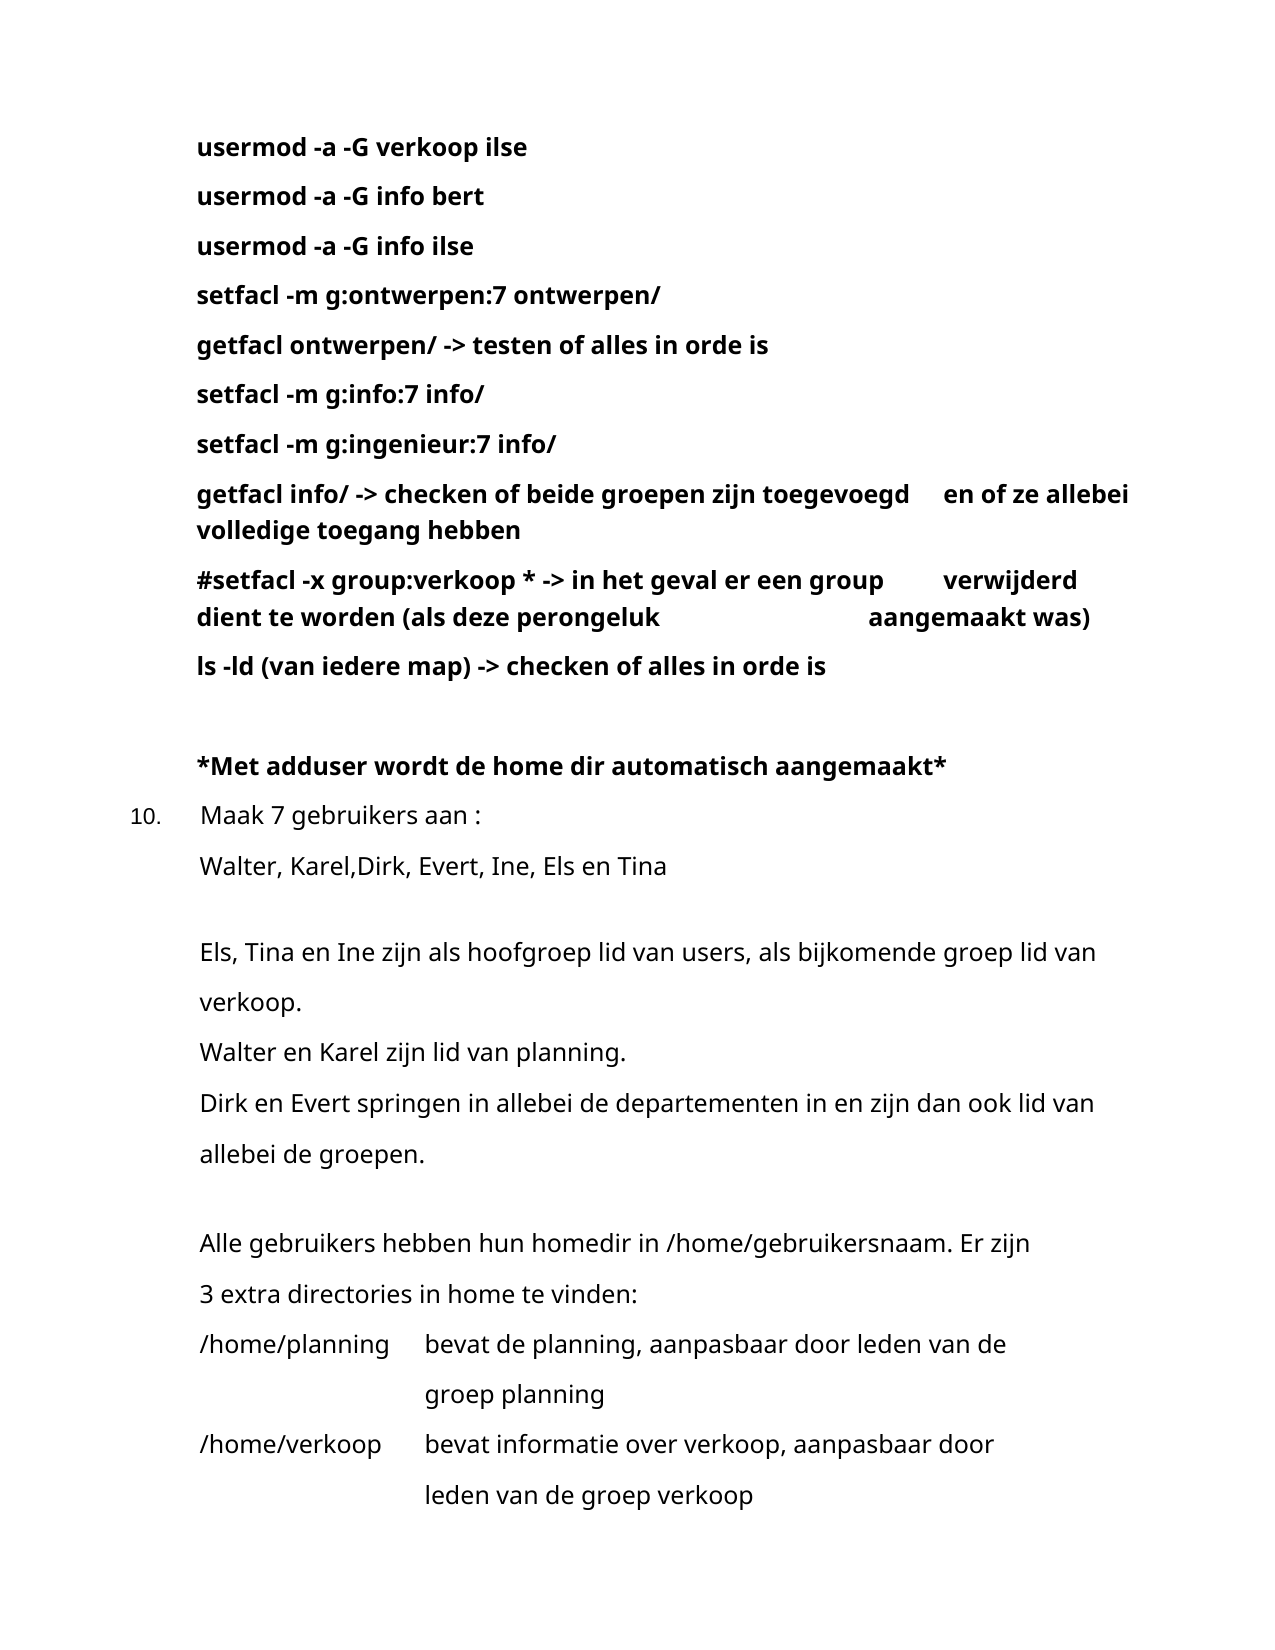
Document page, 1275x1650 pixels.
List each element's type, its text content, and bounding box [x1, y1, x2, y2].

text setfacl -m g:info:7 info/ [196, 377, 1135, 411]
text usermod -a -G info bert [196, 179, 1135, 213]
text /home/planning bevat de planning, aanpasbaar door leden van de groep planning [199, 1327, 1079, 1411]
text ls -ld (van iedere map) -> checken of alles in orde is [196, 649, 1135, 683]
text setfacl -m g:ingenieur:7 info/ [196, 427, 1135, 461]
text Alle gebruikers hebben hun homedir in /home/gebruikersnaam. Er zijn 3 extra directories in home te vinden: [199, 1226, 1032, 1310]
text usermod -a -G verkoop ilse [196, 129, 1135, 163]
text Dirk en Evert springen in allebei de departementen in en zijn dan ook lid van allebei de groepen. [199, 1086, 1129, 1170]
text usermod -a -G info ilse [196, 228, 1135, 262]
text #setfacl -x group:verkoop * -> in het geval er een group verwijderd dient te worden (als deze perongeluk aangemaakt was) [196, 563, 1135, 633]
text getfacl info/ -> checken of beide groepen zijn toegevoegd en of ze allebei volledige toegang hebben [196, 476, 1135, 547]
text 10. Maak 7 gebruikers aan : [130, 798, 1135, 832]
text Walter en Karel zijn lid van planning. [199, 1035, 1135, 1069]
text *Met adduser wordt de home dir automatisch aangemaakt* [196, 748, 1135, 782]
text Els, Tina en Ine zijn als hoofgroep lid van users, als bijkomende groep lid van verkoop. [199, 934, 1128, 1018]
text Walter, Karel,Dirk, Evert, Ine, Els en Tina [199, 849, 1135, 883]
text /home/verkoop bevat informatie over verkoop, aanpasbaar door leden van de groep verkoop [199, 1427, 1065, 1512]
text getfacl ontwerpen/ -> testen of alles in orde is [196, 327, 1135, 362]
text setfacl -m g:ontwerpen:7 ontwerpen/ [196, 278, 1135, 312]
